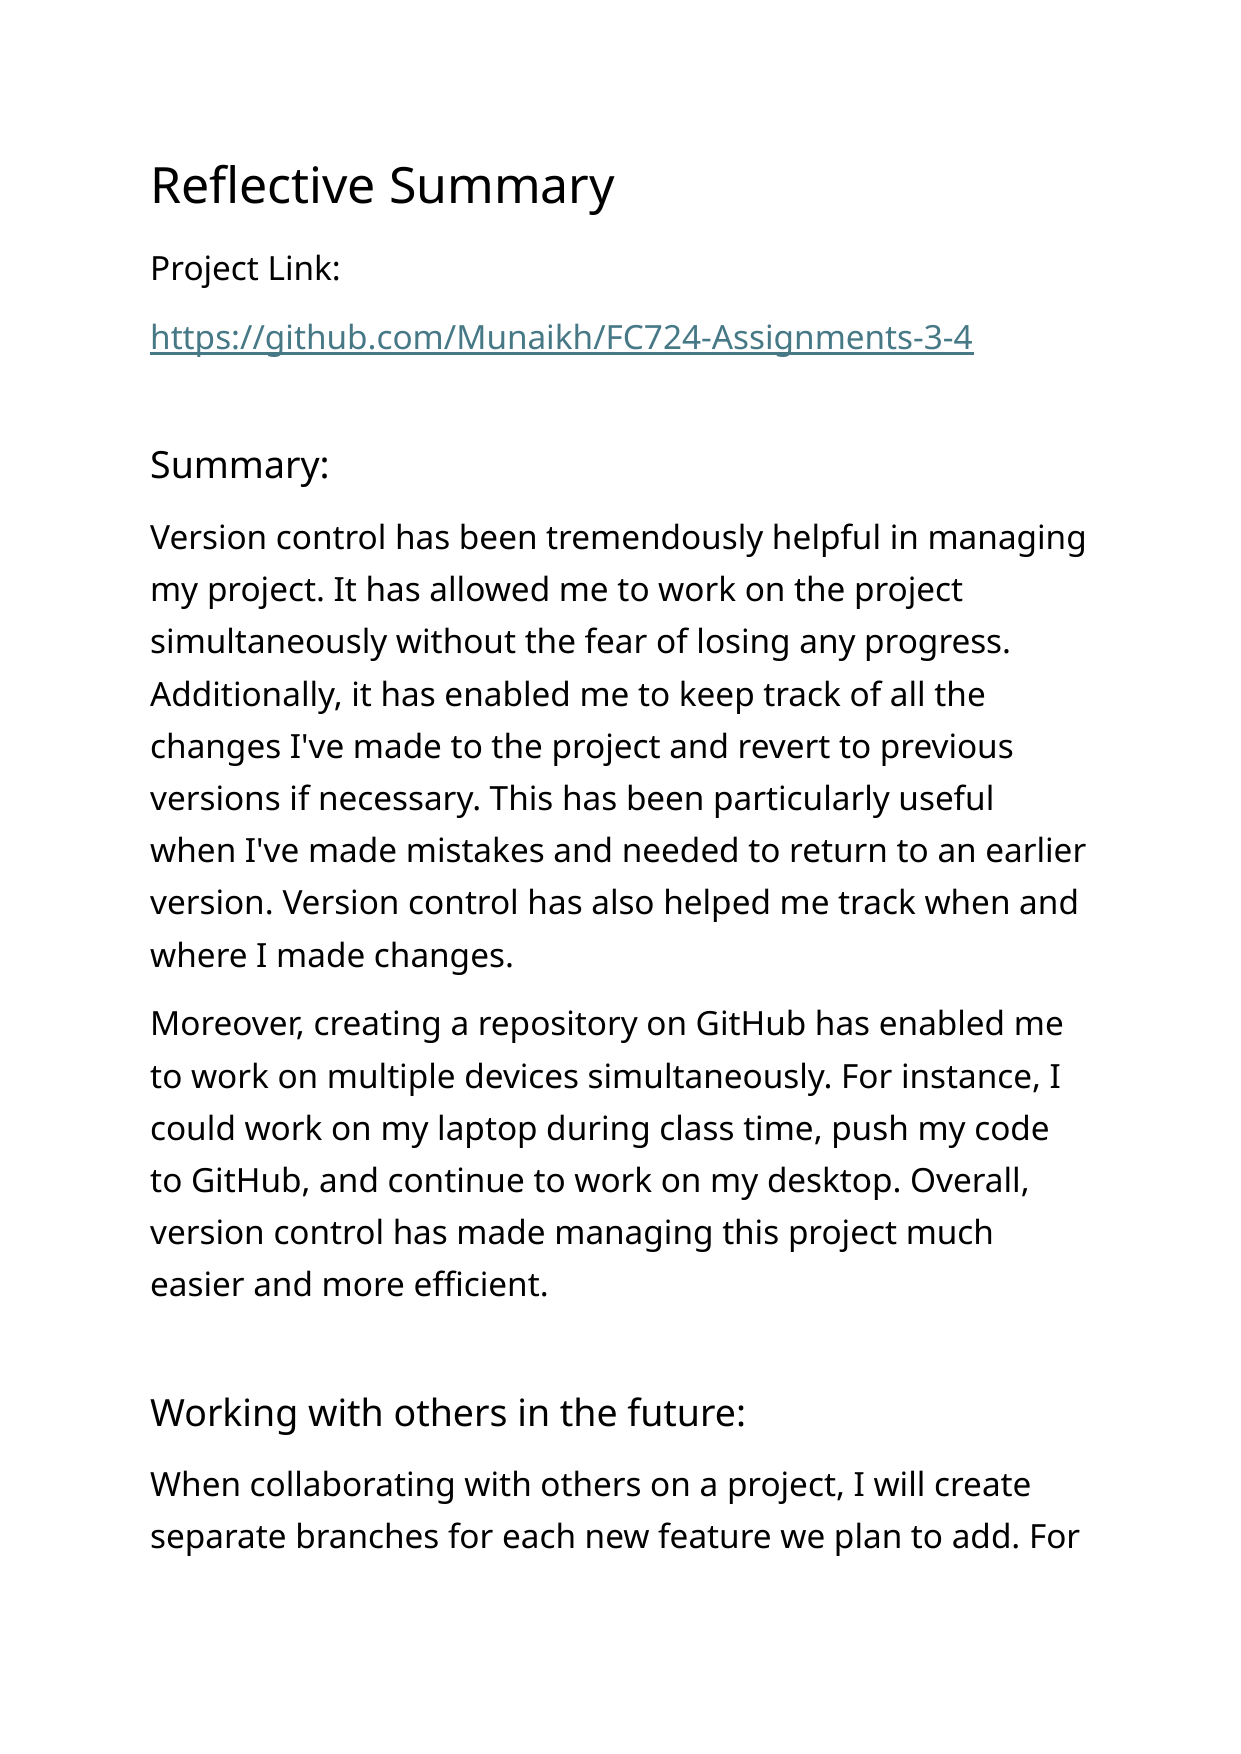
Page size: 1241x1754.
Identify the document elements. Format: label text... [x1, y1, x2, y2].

text https://github.com/Munaikh/FC724-Assignments-3-4 [150, 314, 1090, 359]
text Reflective Summary [150, 150, 1090, 218]
text Version control has been tremendously helpful in managing my project. It has allowed me to work on the project simultaneously without the fear of losing any progress. Additionally, it has enabled me to keep track of all the changes I've made to the project and revert to previous versions if necessary. This has been particularly useful when I've made mistakes and needed to return to an earlier version. Version control has also helped me track when and where I made changes. [150, 514, 1090, 977]
text Working with others in the future: [150, 1386, 1090, 1437]
text Summary: [150, 438, 1090, 489]
text Moreover, creating a repository on GitHub has enabled me to work on multiple devices simultaneously. For instance, I could work on my laptop during class time, push my code to GitHub, and continue to work on my desktop. Overall, version control has made managing this project much easier and more efficient. [150, 1000, 1090, 1307]
text Project Link: [150, 245, 1090, 290]
